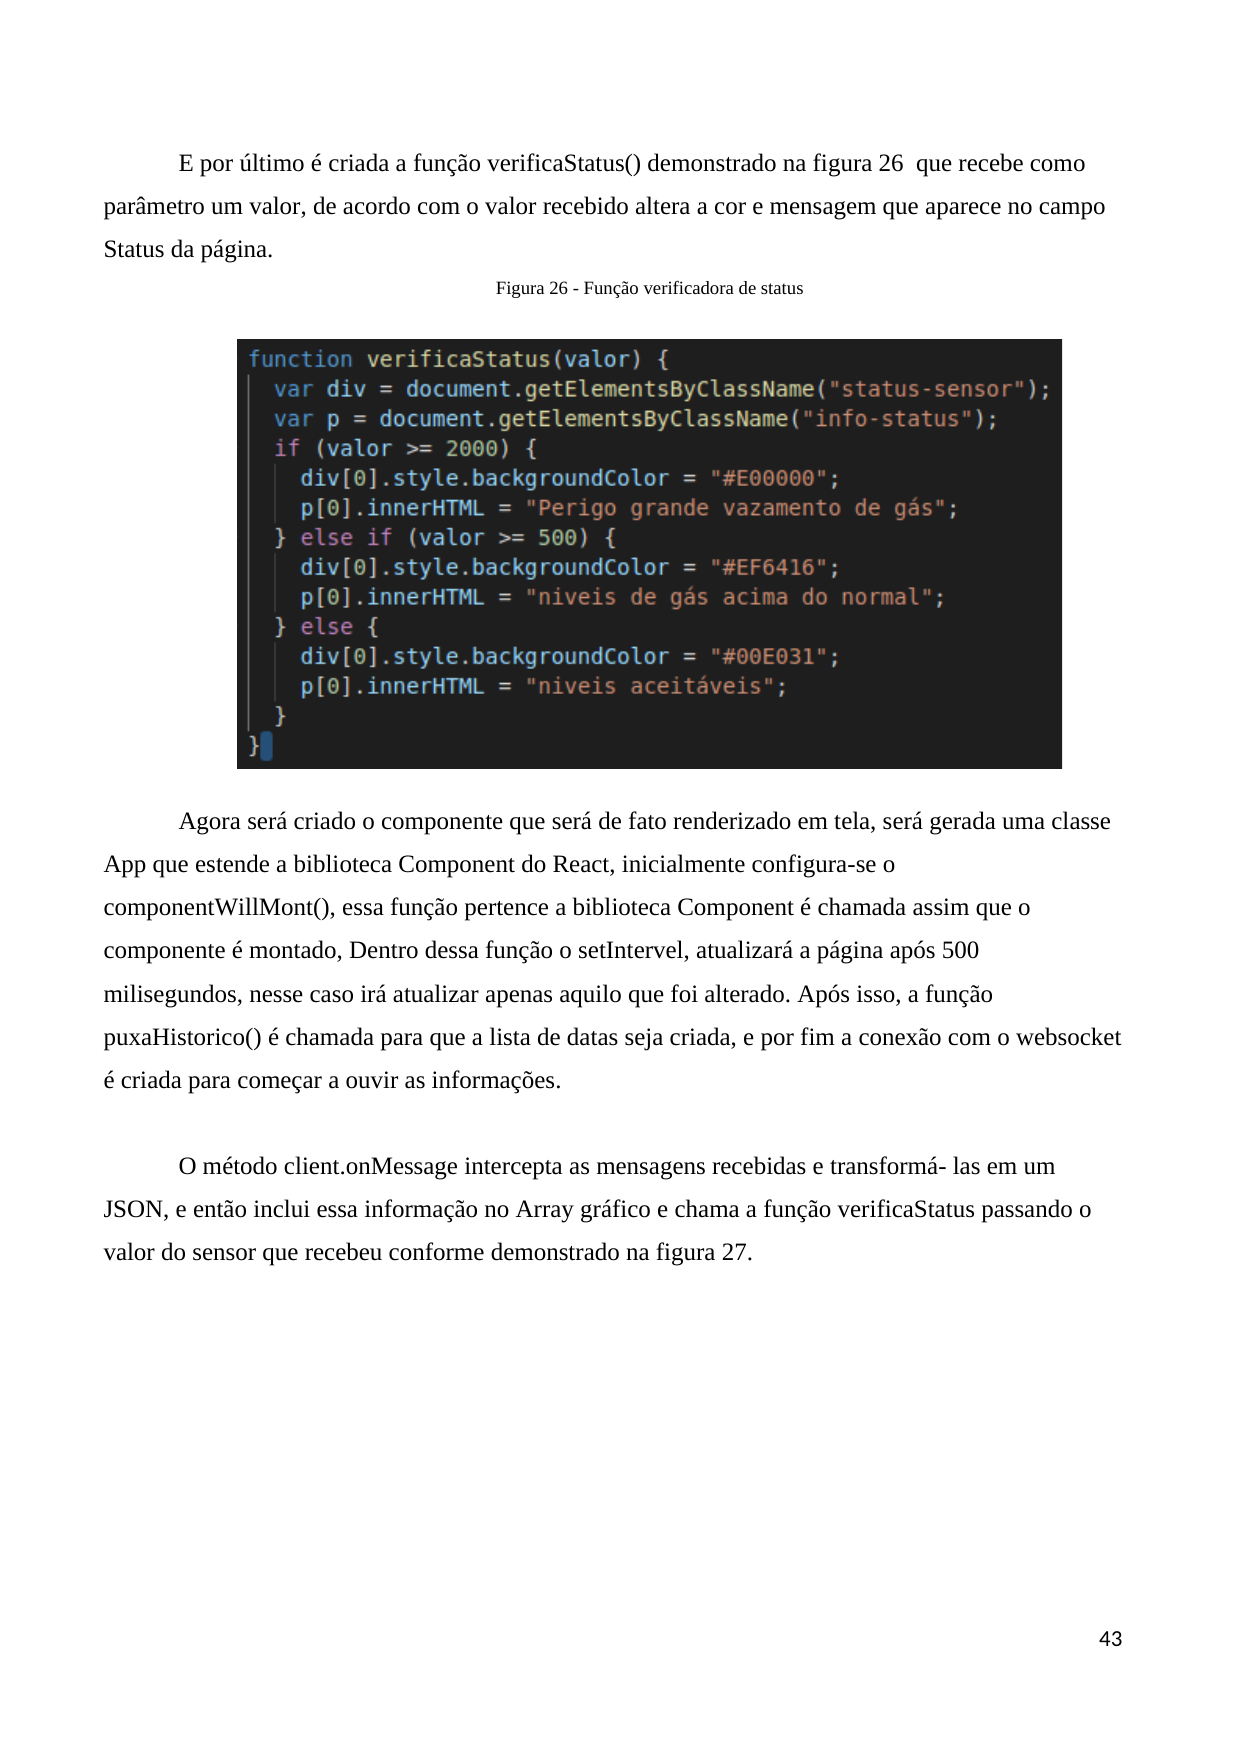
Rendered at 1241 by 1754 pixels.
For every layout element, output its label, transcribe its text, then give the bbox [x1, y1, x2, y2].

text O método client.onMessage intercepta as mensagens recebidas e transformá- las em um JSON, e então inclui essa informação no Array gráfico e chama a função verificaStatus passando o valor do sensor que recebeu conforme demonstrado na figura 27. [103, 1151, 1122, 1266]
picture [237, 339, 1063, 769]
text E por último é criada a função verificaStatus() demonstrado na figura 26 que recebe como parâmetro um valor, de acordo com o valor recebido altera a cor e mensagem que aparece no campo Status da página. [103, 148, 1122, 263]
text Figura 26 - Função verificadora de status [177, 277, 1122, 299]
text Agora será criado o componente que será de fato renderizado em tela, será gerada uma classe App que estende a biblioteca Component do React, inicialmente configura-se o componentWillMont(), essa função pertence a biblioteca Component é chamada assim que o componente é montado, Dentro dessa função o setIntervel, atualizará a página após 500 milisegundos, nesse caso irá atualizar apenas aquilo que foi alterado. Após isso, a função puxaHistorico() é chamada para que a lista de datas seja criada, e por fim a conexão com o websocket é criada para começar a ouvir as informações. [103, 806, 1122, 1094]
